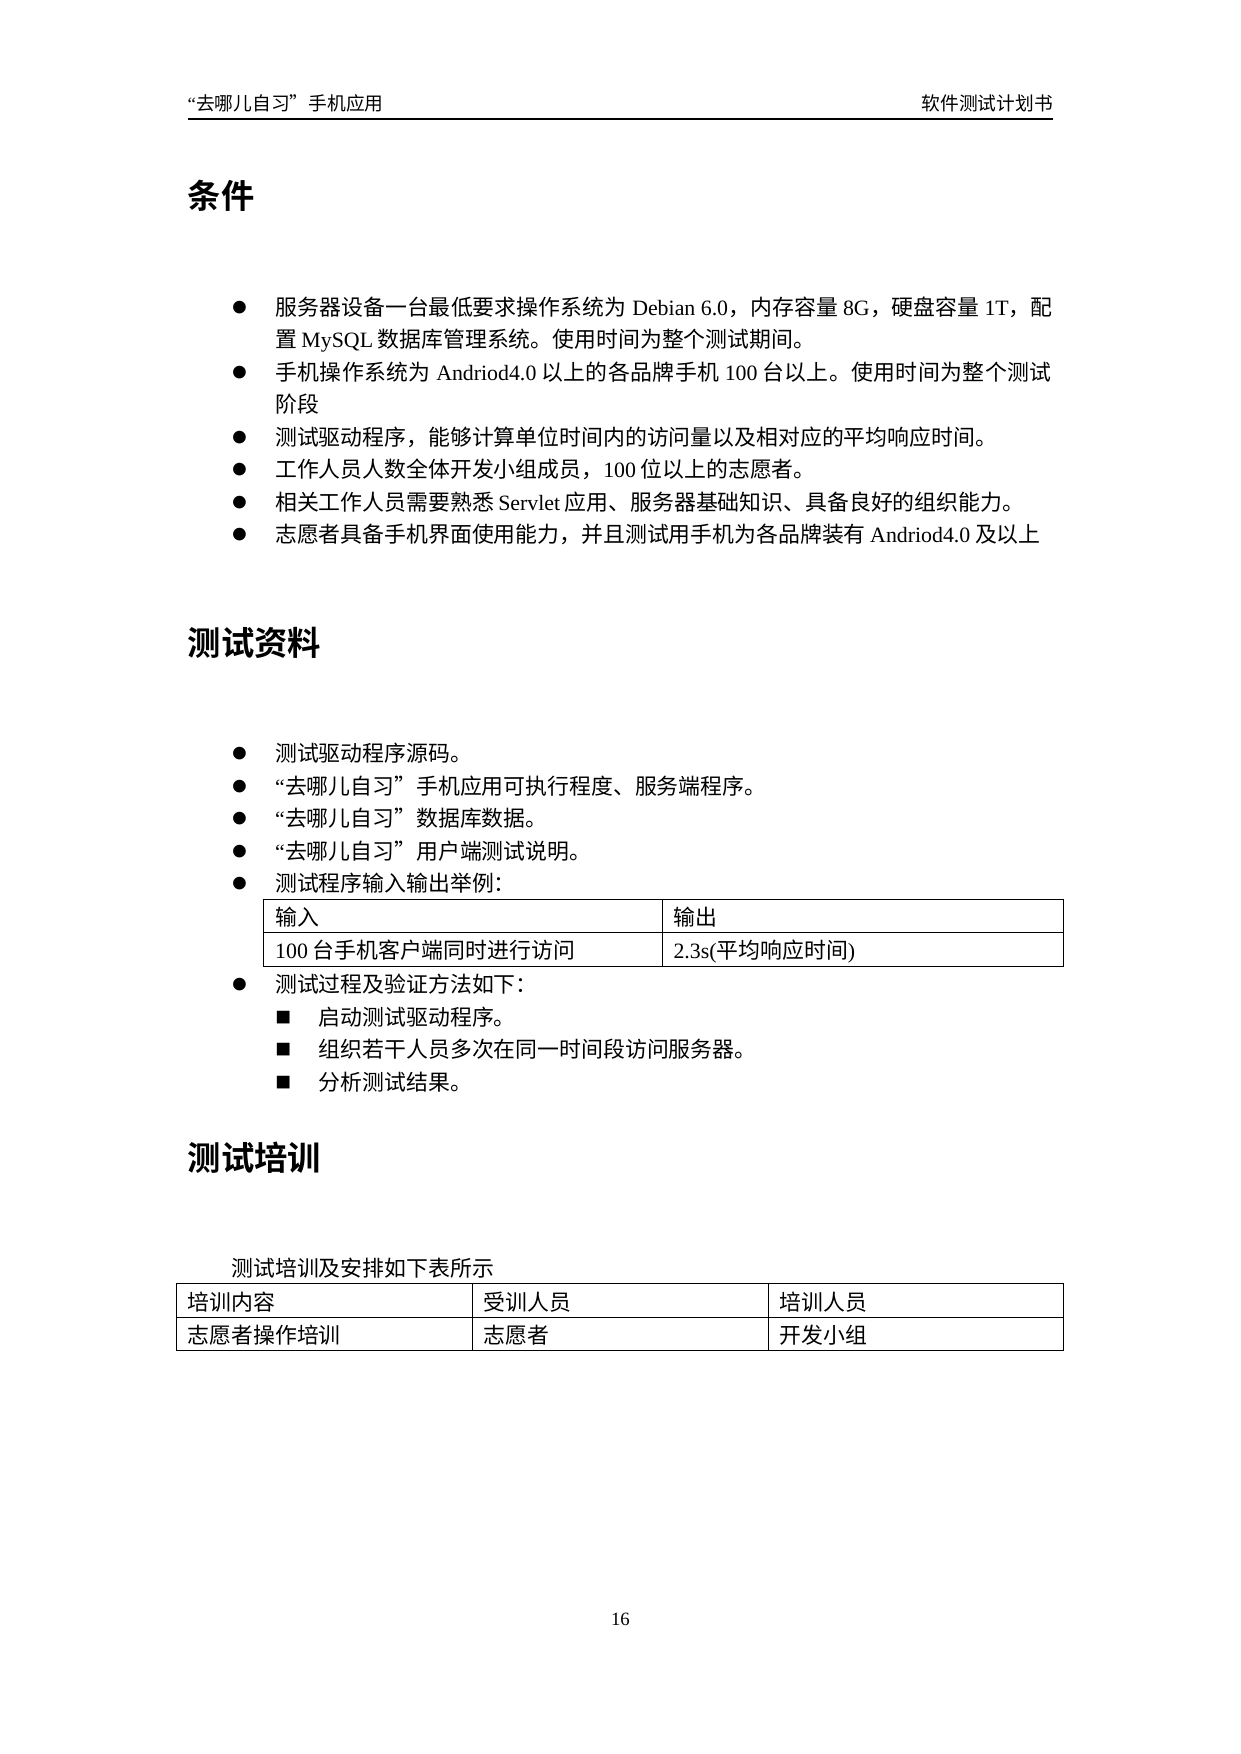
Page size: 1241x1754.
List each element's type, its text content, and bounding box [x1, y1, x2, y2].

list 测试过程及验证方法如下： [231, 967, 1053, 999]
table_header 培训人员 [769, 1284, 1063, 1317]
list 手机操作系统为Andriod4.0以上的各品牌手机100台以上。使用时间为整个测试阶段 [231, 354, 1053, 419]
subtitle 条件 [187, 162, 1053, 227]
table_cell 志愿者操作培训 [177, 1318, 472, 1350]
list 测试驱动程序源码。 [231, 736, 1053, 768]
list 组织若干人员多次在同一时间段访问服务器。 [275, 1032, 1053, 1064]
table_cell 开发小组 [769, 1318, 1063, 1350]
list 服务器设备一台最低要求操作系统为Debian 6.0，内存容量8G，硬盘容量1T，配置MySQL数据库管理系统。使用时间为整个测试期间。 [231, 289, 1053, 354]
table_header 输入 [264, 900, 662, 932]
list 启动测试驱动程序。 [275, 999, 1053, 1032]
list 工作人员人数全体开发小组成员，100位以上的志愿者。 [231, 452, 1053, 484]
list 相关工作人员需要熟悉Servlet应用、服务器基础知识、具备良好的组织能力。 [231, 484, 1053, 517]
subtitle 测试培训 [187, 1124, 1053, 1189]
list 测试程序输入输出举例： [231, 866, 1053, 898]
table_cell 志愿者 [473, 1318, 768, 1350]
list 分析测试结果。 [275, 1064, 1053, 1097]
table_cell 100台手机客户端同时进行访问 [264, 933, 662, 966]
table_header 培训内容 [177, 1284, 472, 1317]
subtitle 测试资料 [187, 609, 1053, 674]
list “去哪儿自习”手机应用可执行程度、服务端程序。 [231, 768, 1053, 801]
text 测试培训及安排如下表所示 [187, 1251, 1053, 1283]
list 志愿者具备手机界面使用能力，并且测试用手机为各品牌装有Andriod4.0及以上 [231, 517, 1053, 549]
list 测试驱动程序，能够计算单位时间内的访问量以及相对应的平均响应时间。 [231, 419, 1053, 452]
table_header 受训人员 [473, 1284, 768, 1317]
table_header 输出 [663, 900, 1063, 932]
list “去哪儿自习”用户端测试说明。 [231, 833, 1053, 866]
list “去哪儿自习”数据库数据。 [231, 801, 1053, 833]
table_cell 2.3s(平均响应时间) [663, 933, 1063, 966]
